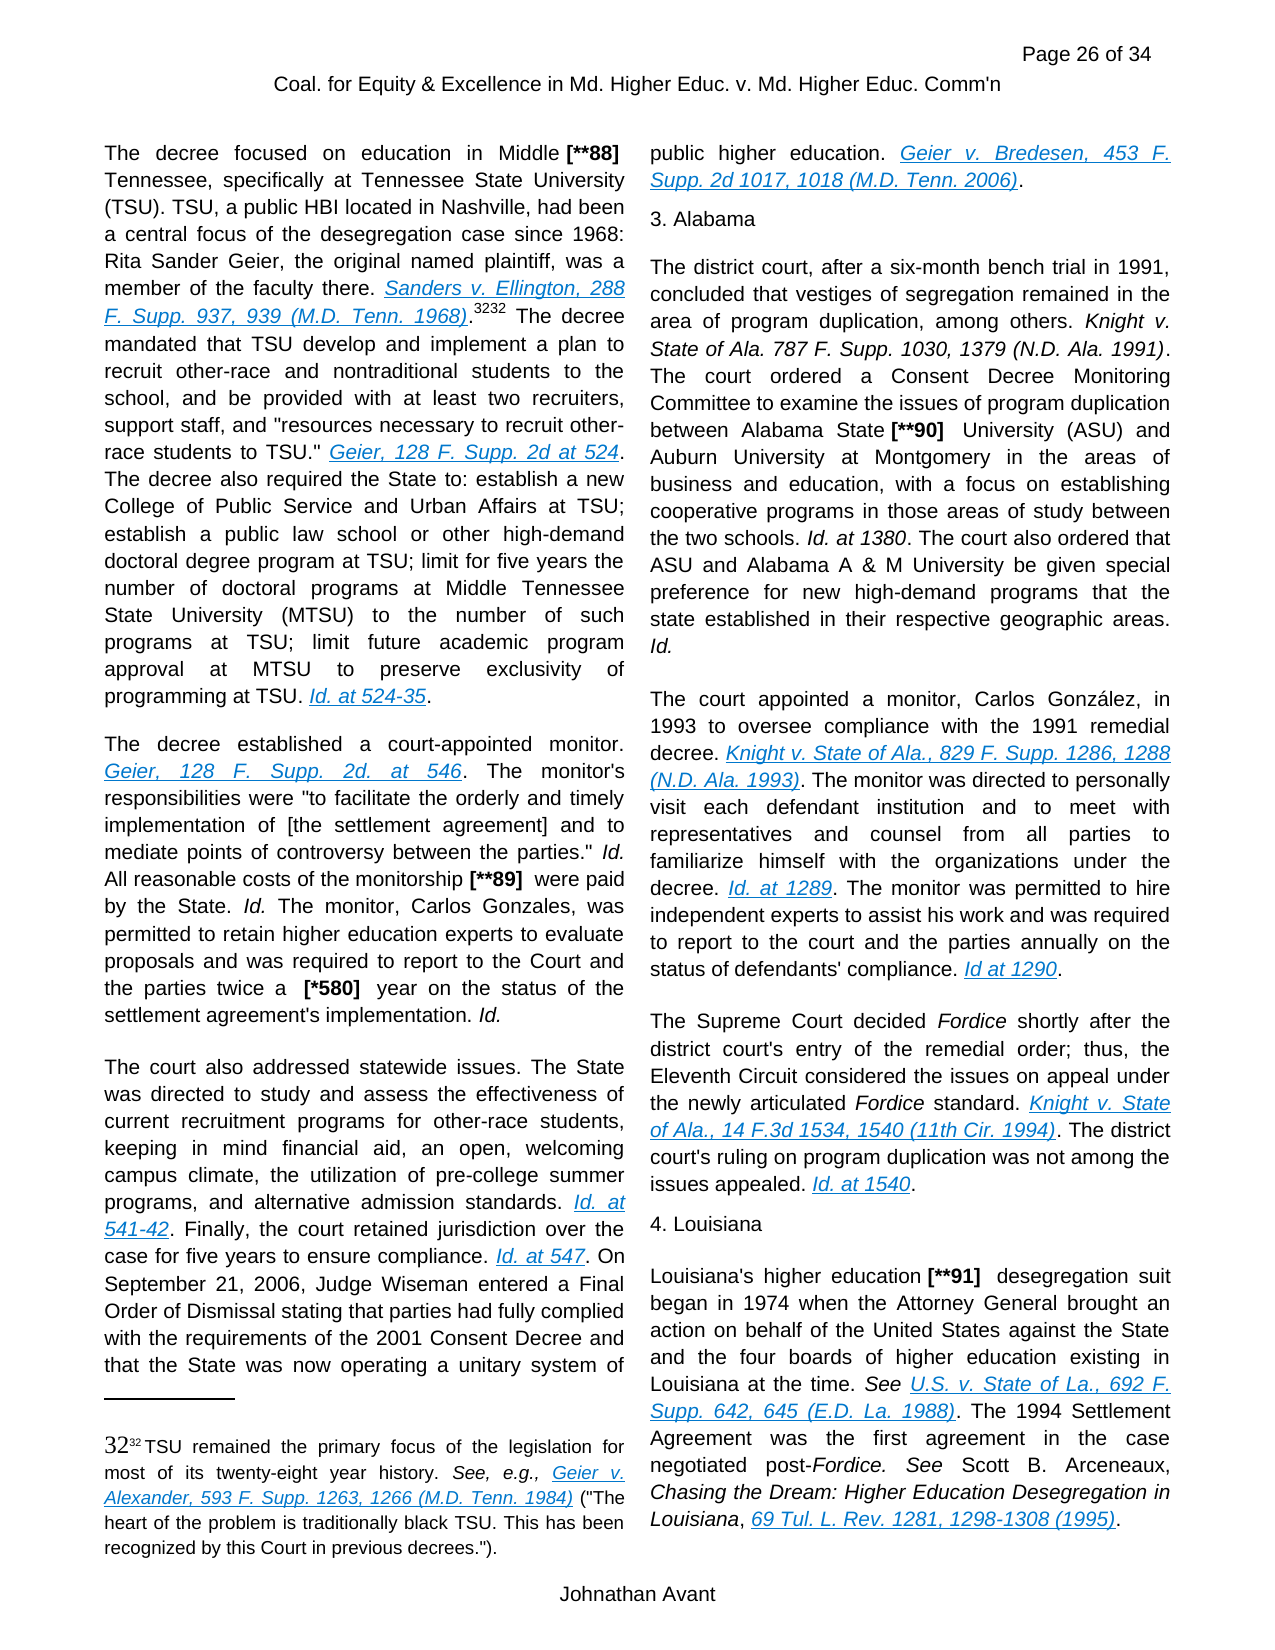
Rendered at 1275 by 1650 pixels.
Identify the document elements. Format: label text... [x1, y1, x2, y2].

text The district court, after a six-month bench trial in 1991, concluded that vestiges of segregation remained in the area of program duplication, among others. Knight v. State of Ala. 787 F. Supp. 1030, 1379 (N.D. Ala. 1991). The court ordered a Consent Decree Monitoring Committee to examine the issues of program duplication between Alabama State [**90] University (ASU) and Auburn University at Montgomery in the areas of business and education, with a focus on establishing cooperative programs in those areas of study between the two schools. Id. at 1380. The court also ordered that ASU and Alabama A & M University be given special preference for new high-demand programs that the state established in their respective geographic areas. Id. [650, 252, 1171, 658]
text 4. Louisiana [650, 1208, 1171, 1235]
text Louisiana's higher education [**91] desegregation suit began in 1974 when the Attorney General brought an action on behalf of the United States against the State and the four boards of higher education existing in Louisiana at the time. See U.S. v. State of La., 692 F. Supp. 642, 645 (E.D. La. 1988). The 1994 Settlement Agreement was the first agreement in the case negotiated post-Fordice. See Scott B. Arceneaux, Chasing the Dream: Higher Education Desegregation in Louisiana, 69 Tul. L. Rev. 1281, 1298-1308 (1995). [650, 1260, 1171, 1531]
text The decree focused on education in Middle [**88] Tennessee, specifically at Tennessee State University (TSU). TSU, a public HBI located in Nashville, had been a central focus of the desegregation case since 1968: Rita Sander Geier, the original named plaintiff, was a member of the faculty there. Sanders v. Ellington, 288 F. Supp. 937, 939 (M.D. Tenn. 1968).32 The decree mandated that TSU develop and implement a plan to recruit other-race and nontraditional students to the school, and be provided with at least two recruiters, support staff, and "resources necessary to recruit other-race students to TSU." Geier, 128 F. Supp. 2d at 524. The decree also required the State to: establish a new College of Public Service and Urban Affairs at TSU; establish a public law school or other high-demand doctoral degree program at TSU; limit for five years the number of doctoral programs at Middle Tennessee State University (MTSU) to the number of such programs at TSU; limit future academic program approval at MTSU to preserve exclusivity of programming at TSU. Id. at 524-35. [104, 137, 625, 708]
text The court appointed a monitor, Carlos González, in 1993 to oversee compliance with the 1991 remedial decree. Knight v. State of Ala., 829 F. Supp. 1286, 1288 (N.D. Ala. 1993). The monitor was directed to personally visit each defendant institution and to meet with representatives and counsel from all parties to familiarize himself with the organizations under the decree. Id. at 1289. The monitor was permitted to hire independent experts to assist his work and was required to report to the court and the parties annually on the status of defendants' compliance. Id at 1290. [650, 683, 1171, 981]
text 3. Alabama [650, 204, 1171, 231]
text The decree established a court-appointed monitor. Geier, 128 F. Supp. 2d. at 546. The monitor's responsibilities were "to facilitate the orderly and timely implementation of [the settlement agreement] and to mediate points of controversy between the parties." Id. All reasonable costs of the monitorship [**89] were paid by the State. Id. The monitor, Carlos Gonzales, was permitted to retain higher education experts to evaluate proposals and was required to report to the Court and the parties twice a [*580] year on the status of the settlement agreement's implementation. Id. [104, 729, 625, 1027]
text The court also addressed statewide issues. The State was directed to study and assess the effectiveness of current recruitment programs for other-race students, keeping in mind financial aid, an open, welcoming campus climate, the utilization of pre-college summer programs, and alternative admission standards. Id. at 541-42. Finally, the court retained jurisdiction over the case for five years to ensure compliance. Id. at 547. On September 21, 2006, Judge Wiseman entered a Final Order of Dismissal stating that parties had fully complied with the requirements of the 2001 Consent Decree and that the State was now operating a unitary system of public higher education. Geier v. Bredesen, 453 F. Supp. 2d 1017, 1018 (M.D. Tenn. 2006). [104, 1052, 625, 1377]
text The Supreme Court decided Fordice shortly after the district court's entry of the remedial order; thus, the Eleventh Circuit considered the issues on appeal under the newly articulated Fordice standard. Knight v. State of Ala., 14 F.3d 1534, 1540 (11th Cir. 1994). The district court's ruling on program duplication was not among the issues appealed. Id. at 1540. [650, 1006, 1171, 1196]
